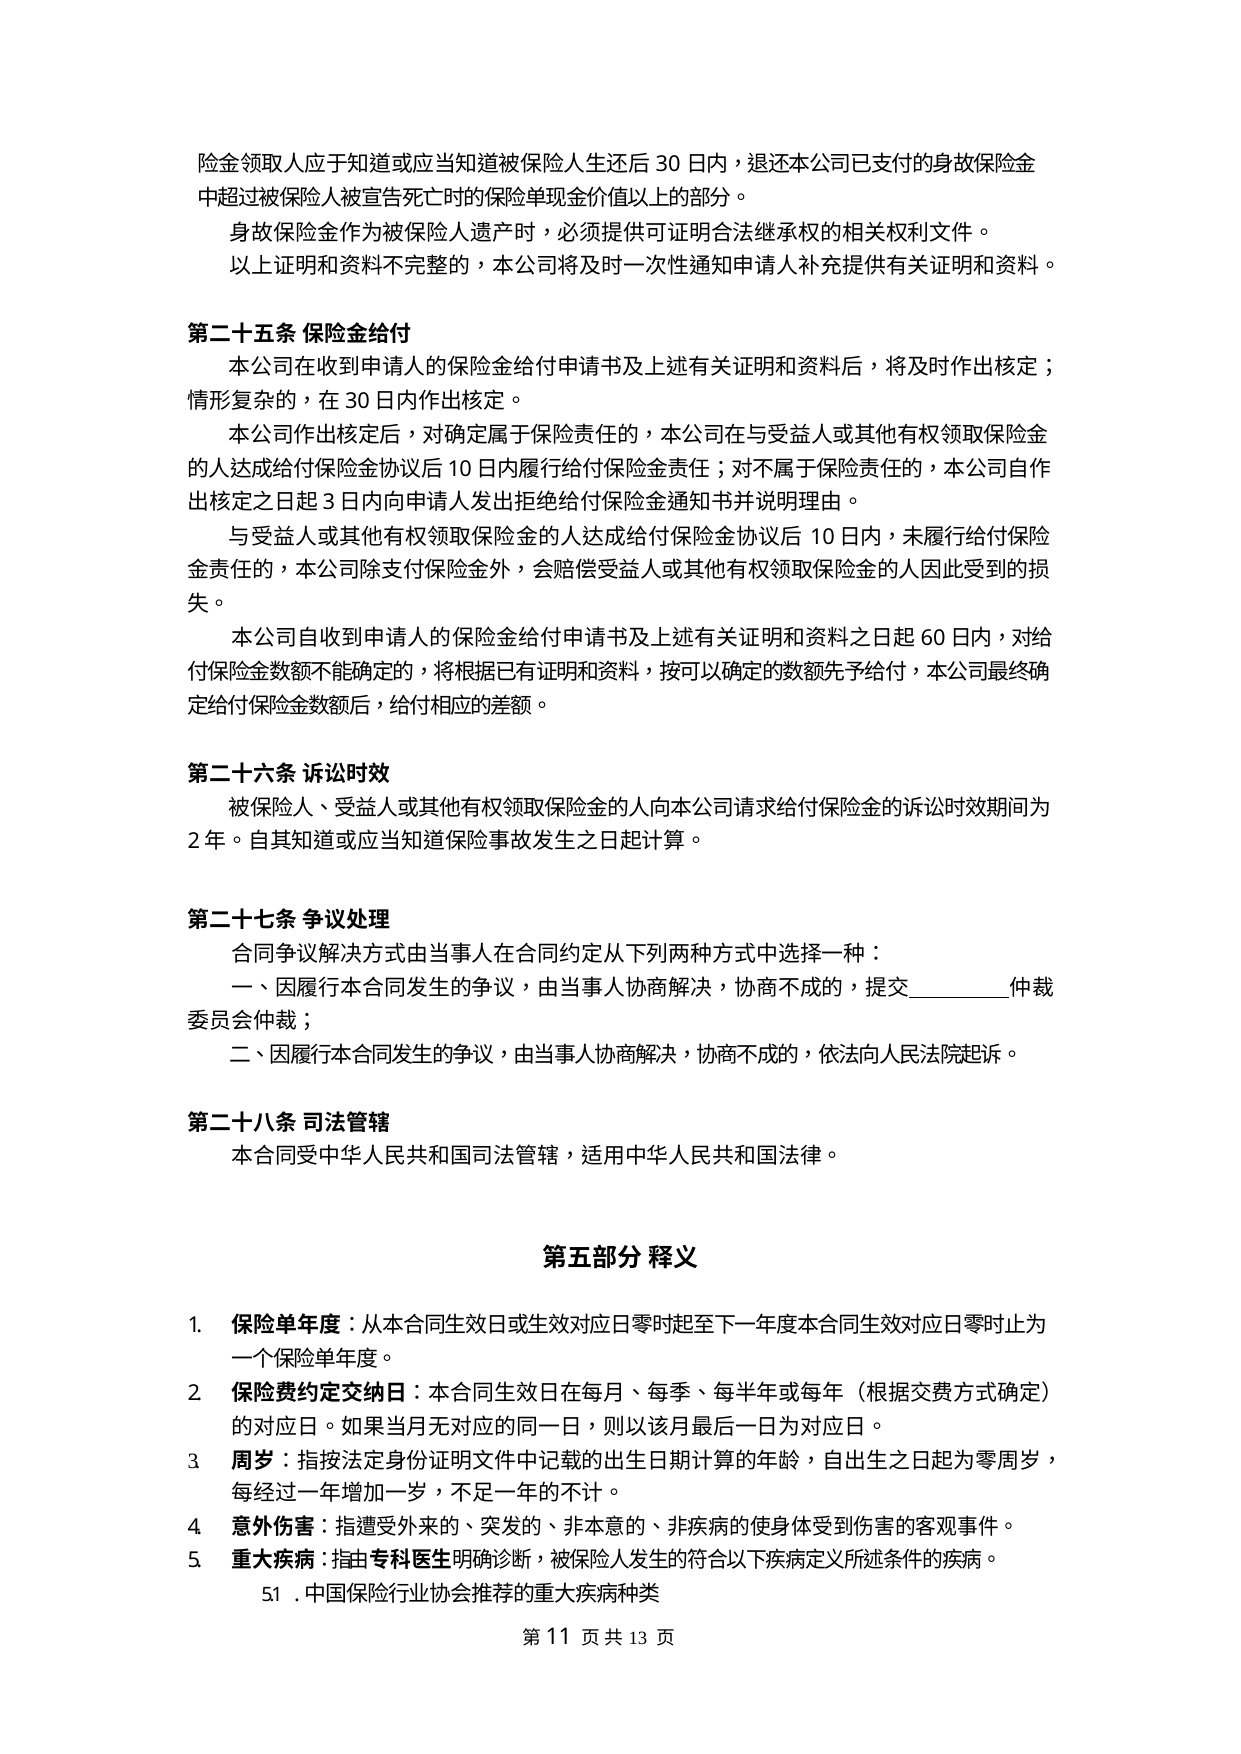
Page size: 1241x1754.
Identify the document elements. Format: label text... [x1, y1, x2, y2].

text 本公司在收到申请人的保险金给付申请书及上述有关证明和资料后，将及时作出核定； 情形复杂的，在30日内作出核定。 [187, 351, 1061, 414]
subtitle 第二十五条 保险金给付 [187, 317, 1076, 347]
text 以上证明和资料不完整的，本公司将及时一次性通知申请人补充提供有关证明和资料。 [229, 250, 1076, 280]
list . 中国保险行业协会推荐的重大疾病种类 [261, 1578, 1076, 1608]
list 重大疾病：指由专科医生明确诊断，被保险人发生的符合以下疾病定义所述条件的疾病。 [187, 1544, 1076, 1574]
text 被保险人、受益人或其他有权领取保险金的人向本公司请求给付保险金的诉讼时效期间为2年。自其知道或应当知道保险事故发生之日起计算。 [187, 791, 1051, 855]
text 合同争议解决方式由当事人在合同约定从下列两种方式中选择一种： [231, 938, 1076, 968]
list 周岁：指按法定身份证明文件中记载的出生日期计算的年龄，自出生之日起为零周岁， 每经过一年增加一岁，不足一年的不计。 [187, 1445, 1063, 1507]
text 本合同受中华人民共和国司法管辖，适用中华人民共和国法律。 [231, 1141, 1076, 1170]
subtitle 第二十六条 诉讼时效 [187, 758, 1076, 788]
text 身故保险金作为被保险人遗产时，必须提供可证明合法继承权的相关权利文件。 [229, 216, 1076, 246]
list 保险费约定交纳日：本合同生效日在每月、每季、每半年或每年（根据交费方式确定） 的对应日。如果当月无对应的同一日，则以该月最后一日为对应日。 [187, 1377, 1064, 1441]
subtitle 第二十八条 司法管辖 [187, 1107, 1076, 1137]
subtitle 第五部分 释义 [487, 1239, 754, 1273]
text 本公司自收到申请人的保险金给付申请书及上述有关证明和资料之日起60日内，对给付保险金数额不能确定的，将根据已有证明和资料，按可以确定的数额先予给付，本公司最终确定给付保险金数额后，给付相应的差额。 [187, 622, 1054, 719]
text 险金领取人应于知道或应当知道被保险人生还后 30 日内，退还本公司已支付的身故保险金中超过被保险人被宣告死亡时的保险单现金价值以上的部分。 [197, 148, 1053, 212]
text 本公司作出核定后，对确定属于保险责任的，本公司在与受益人或其他有权领取保险金的人达成给付保险金协议后10日内履行给付保险金责任；对不属于保险责任的，本公司自作出核定之日起3日内向申请人发出拒绝给付保险金通知书并说明理由。 [187, 419, 1051, 516]
list 意外伤害：指遭受外来的、突发的、非本意的、非疾病的使身体受到伤害的客观事件。 [187, 1511, 1076, 1541]
text 二、因履行本合同发生的争议，由当事人协商解决，协商不成的，依法向人民法院起诉。 [229, 1039, 1076, 1069]
text 与受益人或其他有权领取保险金的人达成给付保险金协议后10日内，未履行给付保险金责任的，本公司除支付保险金外，会赔偿受益人或其他有权领取保险金的人因此受到的损失。 [187, 521, 1051, 618]
text 一、因履行本合同发生的争议，由当事人协商解决，协商不成的，提交 仲裁委员会仲裁； [187, 971, 1054, 1035]
subtitle 第二十七条 争议处理 [187, 904, 1076, 934]
list 保险单年度：从本合同生效日或生效对应日零时起至下一年度本合同生效对应日零时止为一个保险单年度。 [187, 1309, 1053, 1373]
